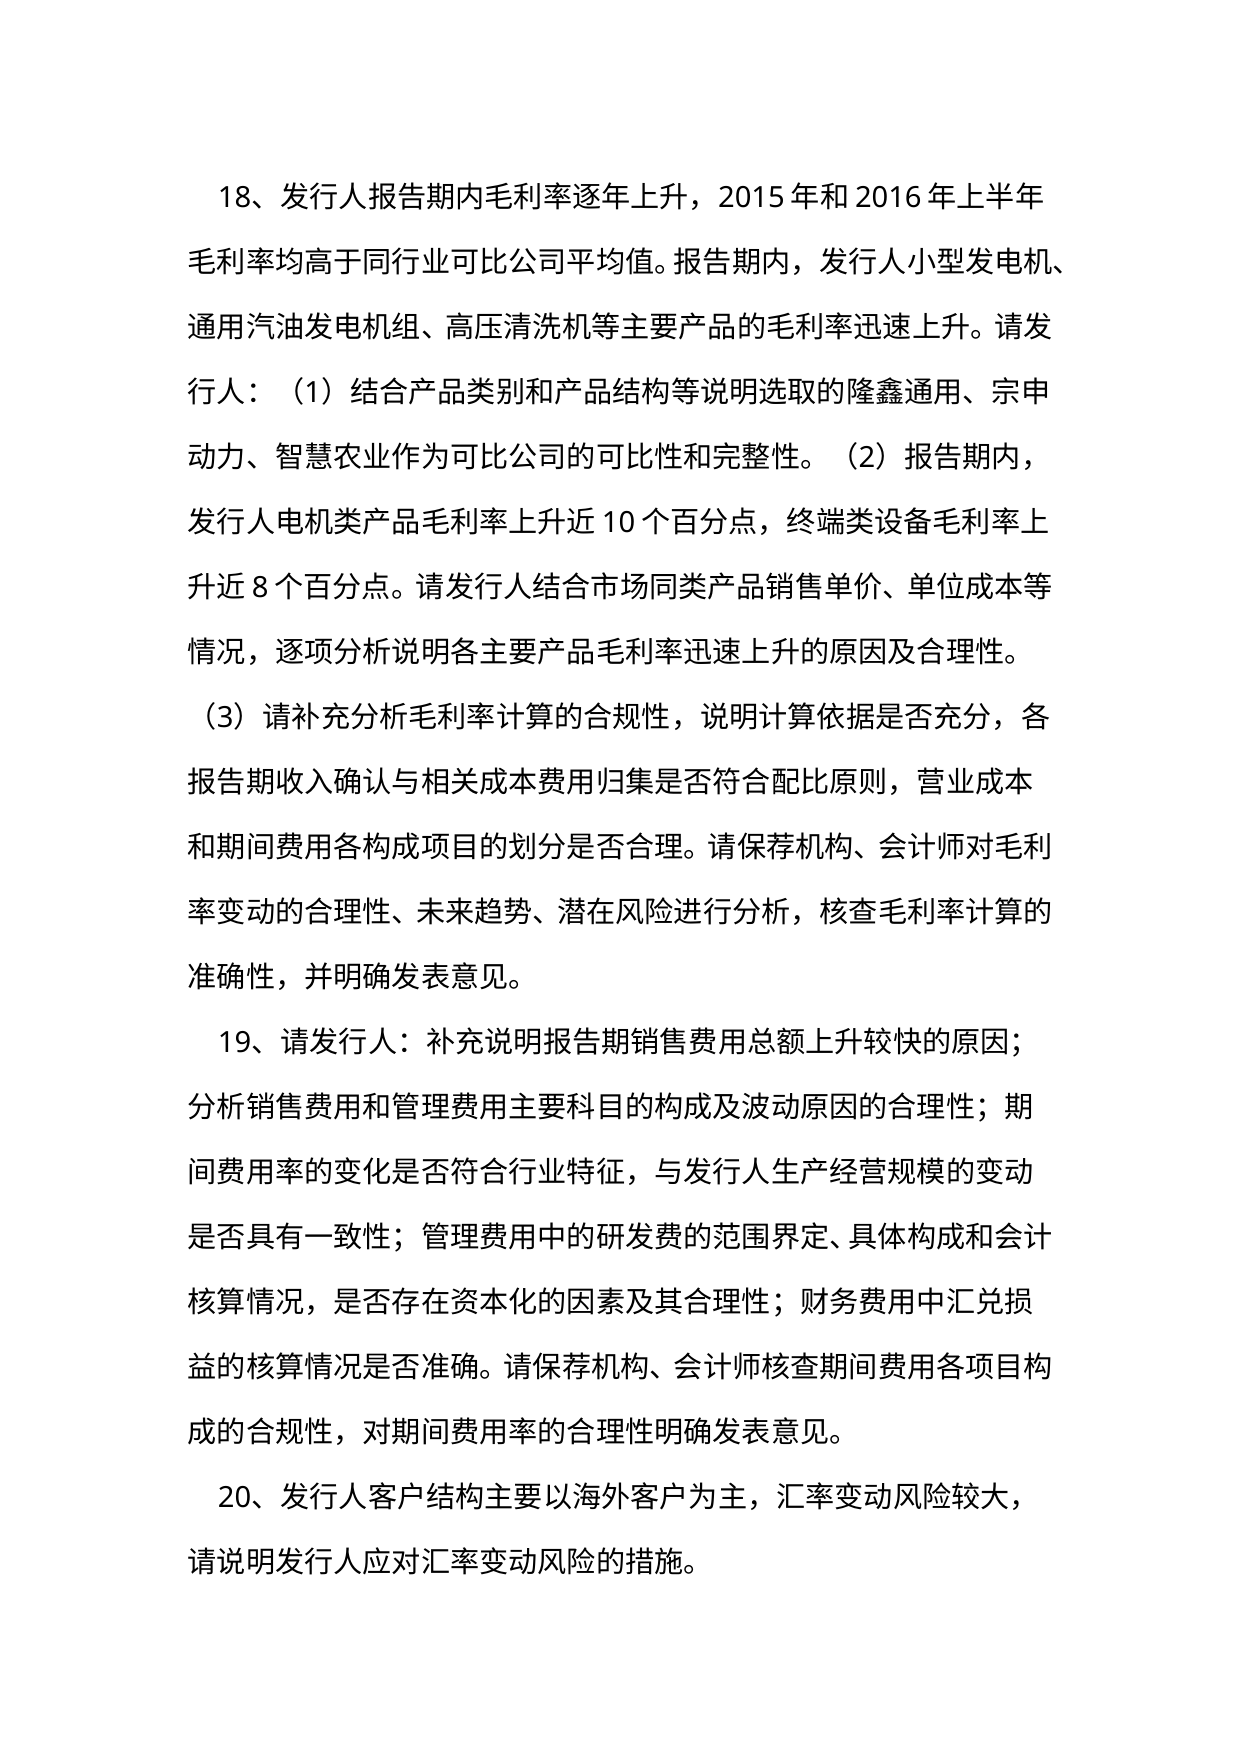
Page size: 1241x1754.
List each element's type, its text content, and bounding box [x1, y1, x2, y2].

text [187, 162, 1053, 357]
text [187, 1202, 1053, 1592]
text 18、发行人报告期内毛利率逐年上升，2015年和2016年上半年毛利率均高于同行业可比公司平均值。报告期内，发行人小型发电机、通用汽油发电机组、高压清洗机等主要产品的毛利率迅速上升。请发行人：（1）结合产品类别和产品结构等说明选取的隆鑫通用、宗申动力、智慧农业作为可比公司的可比性和完整性。（2）报告期内，发行人电机类产品毛利率上升近10个百分点，终端类设备毛利率上升近8个百分点。请发行人结合市场同类产品销售单价、单位成本等情况，逐项分析说明各主要产品毛利率迅速上升的原因及合理性。（3）请补充分析毛利率计算的合规性，说明计算依据是否充分，各报告期收入确认与相关成本费用归集是否符合配比原则，营业成本和期间费用各构成项目的划分是否合理。请保荐机构、会计师对毛利率变动的合理性、未来趋势、潜在风险进行分析，核查毛利率计算的准确性，并明确发表意见。 [187, 357, 1053, 1202]
